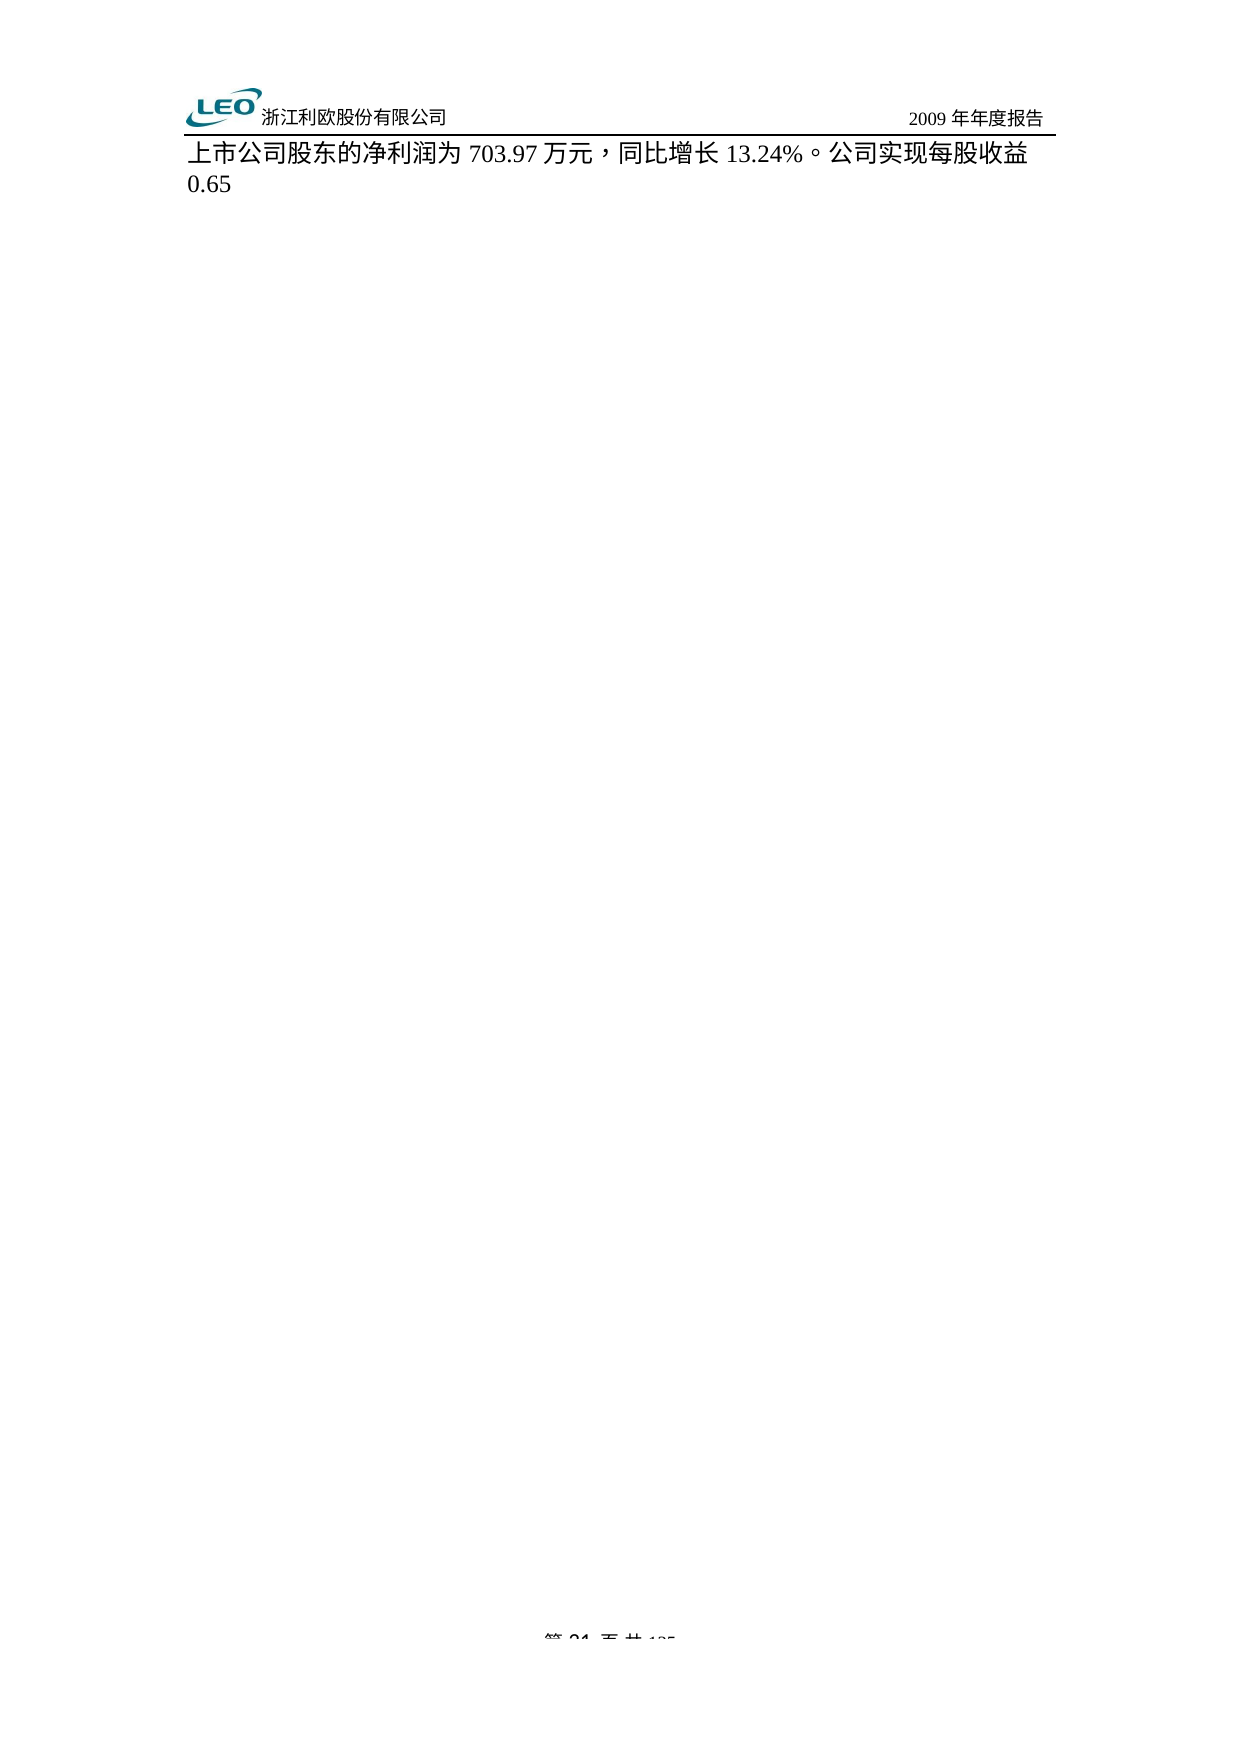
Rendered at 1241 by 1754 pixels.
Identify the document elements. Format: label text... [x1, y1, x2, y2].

picture [186, 88, 262, 127]
text 上市公司股东的净利润为 703.97 万元，同比增长 13.24%。公司实现每股收益 0.65 [187, 135, 1064, 198]
